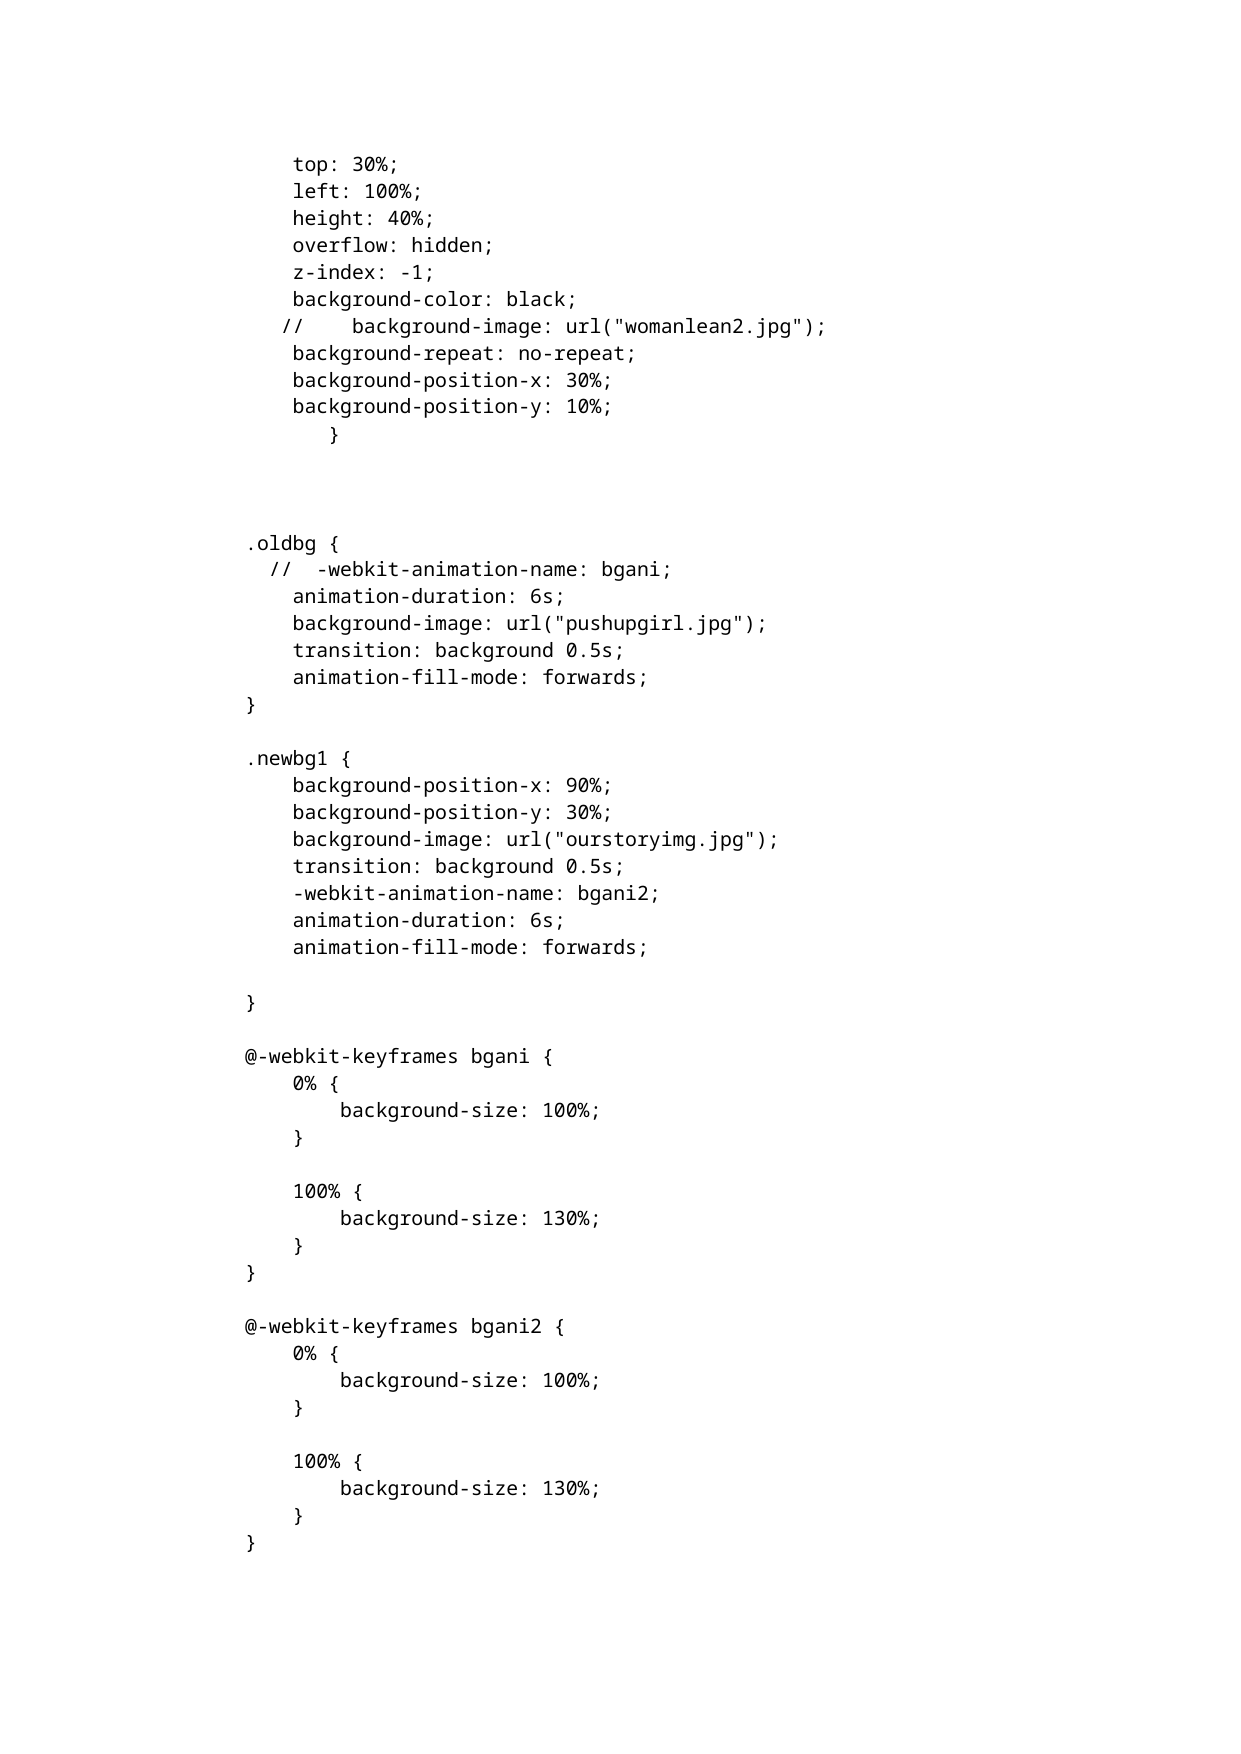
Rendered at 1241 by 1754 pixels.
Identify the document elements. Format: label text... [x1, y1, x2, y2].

text background-position-x: 30%; [150, 366, 1107, 393]
text } [150, 691, 1107, 718]
text background-color: black; [150, 285, 1107, 312]
text } [150, 420, 1107, 447]
text } [150, 1123, 1107, 1150]
text animation-fill-mode: forwards; [150, 664, 1107, 691]
text left: 100%; [150, 177, 1107, 204]
text 100% { [150, 1177, 1107, 1204]
text background-size: 130%; [150, 1474, 1107, 1501]
text } [150, 1501, 1107, 1528]
text 0% { [150, 1339, 1107, 1366]
text overflow: hidden; [150, 231, 1107, 258]
text background-size: 100%; [150, 1096, 1107, 1123]
text z-index: -1; [150, 258, 1107, 285]
text -webkit-animation-name: bgani2; [150, 879, 1107, 906]
text 0% { [150, 1069, 1107, 1096]
text animation-fill-mode: forwards; [150, 933, 1107, 960]
text // background-image: url("womanlean2.jpg"); [150, 312, 1107, 339]
text animation-duration: 6s; [150, 906, 1107, 933]
text transition: background 0.5s; [150, 637, 1107, 664]
text transition: background 0.5s; [150, 852, 1107, 879]
text } [150, 1258, 1107, 1285]
text background-image: url("pushupgirl.jpg"); [150, 610, 1107, 637]
text top: 30%; [150, 150, 1107, 177]
text } [150, 988, 1107, 1015]
text .oldbg { [150, 529, 1107, 556]
text height: 40%; [150, 204, 1107, 231]
text background-size: 130%; [150, 1204, 1107, 1231]
text } [150, 1393, 1107, 1420]
text background-position-y: 10%; [150, 393, 1107, 420]
text } [150, 1528, 1107, 1555]
text // -webkit-animation-name: bgani; [150, 556, 1107, 583]
text background-repeat: no-repeat; [150, 339, 1107, 366]
text animation-duration: 6s; [150, 583, 1107, 610]
text @-webkit-keyframes bgani2 { [150, 1312, 1107, 1339]
text @-webkit-keyframes bgani { [150, 1042, 1107, 1069]
text background-position-x: 90%; [150, 772, 1107, 798]
text .newbg1 { [150, 744, 1107, 772]
text background-image: url("ourstoryimg.jpg"); [150, 826, 1107, 852]
text background-size: 100%; [150, 1366, 1107, 1393]
text } [150, 1231, 1107, 1258]
text 100% { [150, 1447, 1107, 1474]
text background-position-y: 30%; [150, 798, 1107, 826]
